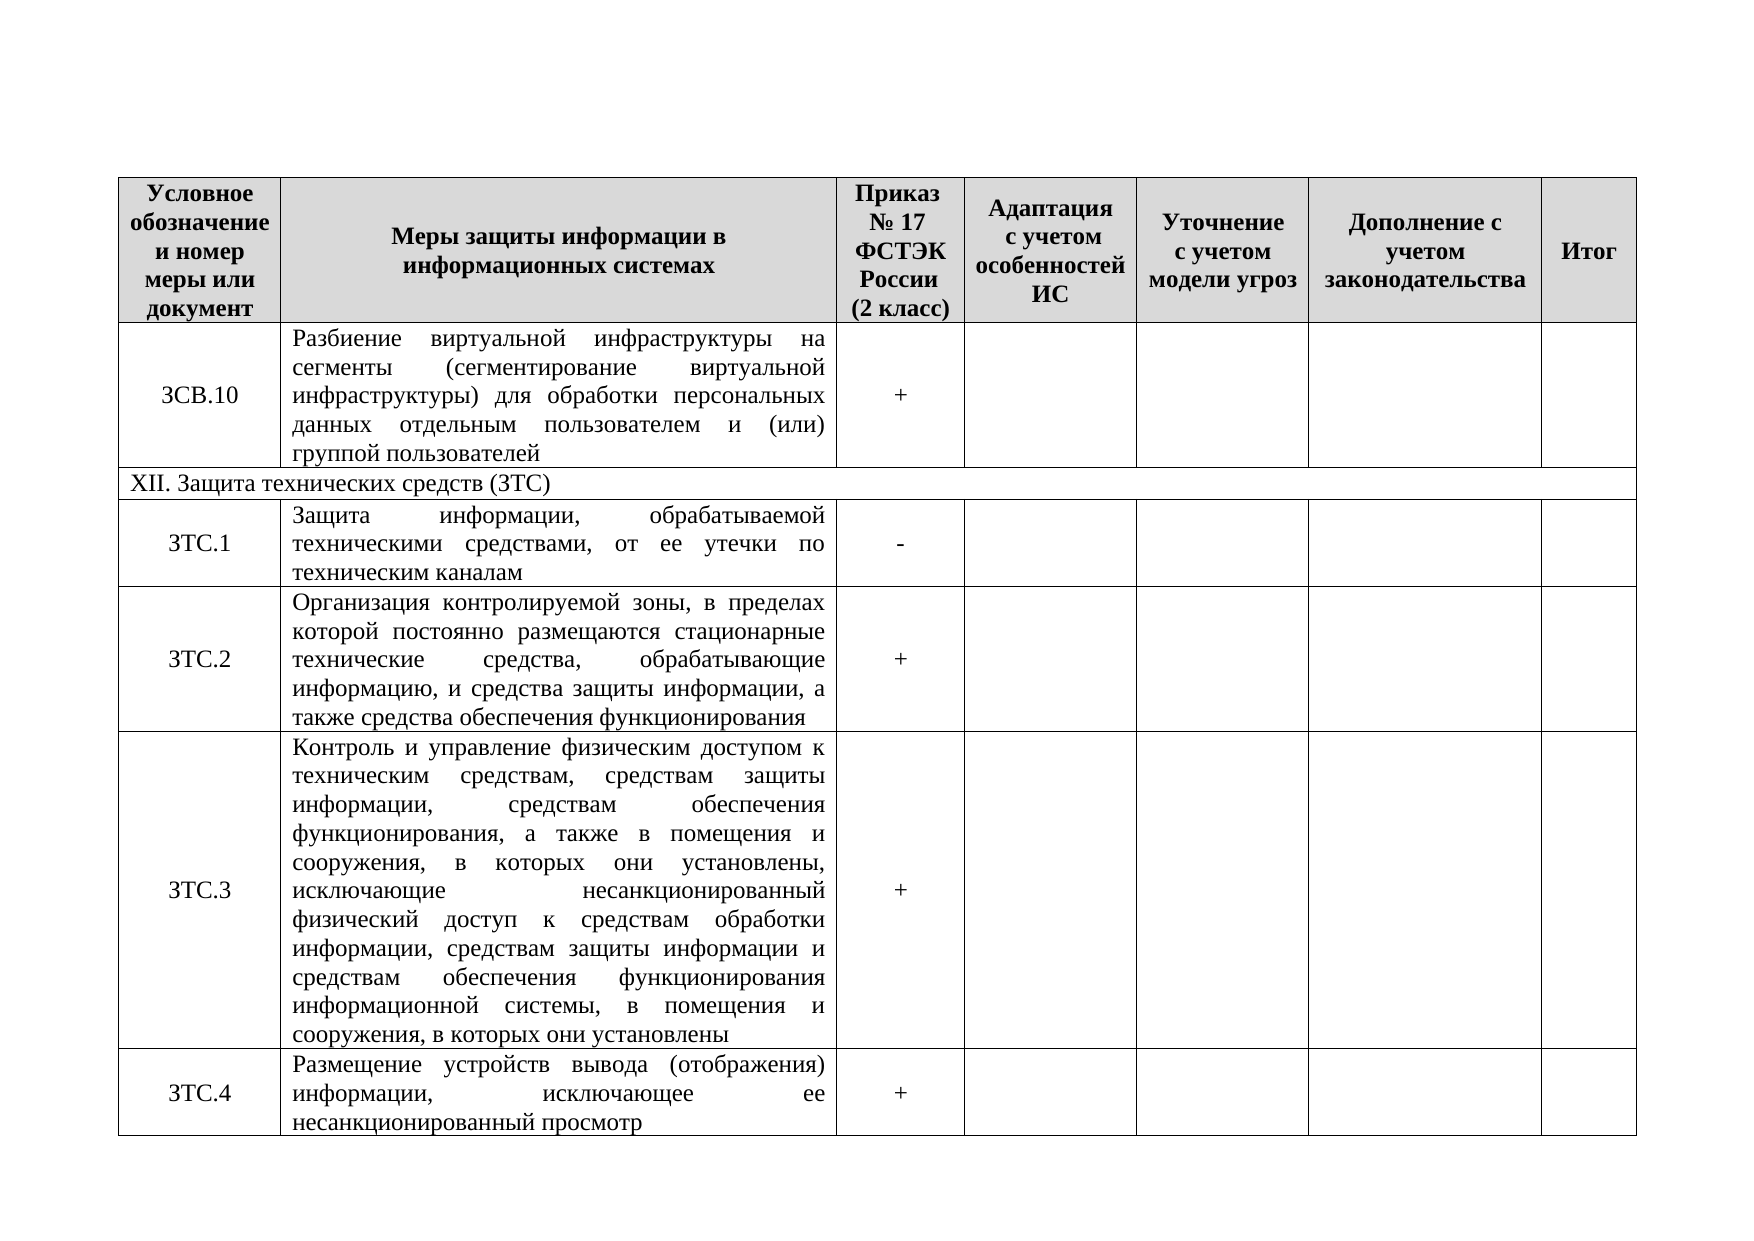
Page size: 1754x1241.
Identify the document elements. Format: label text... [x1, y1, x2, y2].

table_cell + [837, 1049, 964, 1135]
table_cell [1542, 732, 1636, 1048]
table_cell [965, 1049, 1136, 1135]
table_cell Организация контролируемой зоны, в пределах которой постоянно размещаются стационарные технические средства, обрабатывающие информацию, и средства защиты информации, а также средства обеспечения функционирования [281, 587, 836, 731]
table_header Дополнение с учетом законодательства [1309, 178, 1541, 322]
table_cell [965, 587, 1136, 731]
table_header Приказ № 17 ФСТЭК России (2 класс) [837, 178, 964, 322]
table_cell [965, 500, 1136, 586]
table_cell ЗСВ.10 [119, 323, 280, 467]
table_cell [1309, 500, 1541, 586]
table_cell [1309, 1049, 1541, 1135]
table_cell [1137, 500, 1308, 586]
table_cell ЗТС.1 [119, 500, 280, 586]
table_cell [1309, 323, 1541, 467]
table_cell [1542, 323, 1636, 467]
table_cell Разбиение виртуальной инфраструктуры на сегменты (сегментирование виртуальной инфраструктуры) для обработки персональных данных отдельным пользователем и (или) группой пользователей [281, 323, 836, 467]
table_cell [1309, 732, 1541, 1048]
table_cell [1137, 1049, 1308, 1135]
table_cell Размещение устройств вывода (отображения) информации, исключающее ее несанкционированный просмотр [281, 1049, 836, 1135]
table_cell + [837, 587, 964, 731]
table_header Уточнение с учетом модели угроз [1137, 178, 1308, 322]
table_cell [1542, 587, 1636, 731]
table_cell ЗТС.3 [119, 732, 280, 1048]
table_cell + [837, 732, 964, 1048]
table_cell [1137, 587, 1308, 731]
table_cell ЗТС.2 [119, 587, 280, 731]
table_cell [1542, 1049, 1636, 1135]
table_cell [965, 323, 1136, 467]
table_cell [1309, 587, 1541, 731]
table_header Адаптация с учетом особенностей ИС [965, 178, 1136, 322]
table_cell [1137, 732, 1308, 1048]
table_header Условное обозначение и номер меры или документ [119, 178, 280, 322]
table_cell + [837, 323, 964, 467]
table_header Итог [1542, 178, 1636, 322]
table_cell - [837, 500, 964, 586]
table_header Меры защиты информации в информационных системах [281, 178, 836, 322]
table_cell [965, 732, 1136, 1048]
table_cell Контроль и управление физическим доступом к техническим средствам, средствам защиты информации, средствам обеспечения функционирования, а также в помещения и сооружения, в которых они установлены, исключающие несанкционированный физический доступ к средствам обработки информации, средствам защиты информации и средствам обеспечения функционирования информационной системы, в помещения и сооружения, в которых они установлены [281, 732, 836, 1048]
table_cell [1137, 323, 1308, 467]
table_cell XII. Защита технических средств (ЗТС) [119, 468, 1636, 499]
table_cell ЗТС.4 [119, 1049, 280, 1135]
table_cell Защита информации, обрабатываемой техническими средствами, от ее утечки по техническим каналам [281, 500, 836, 586]
table_cell [1542, 500, 1636, 586]
